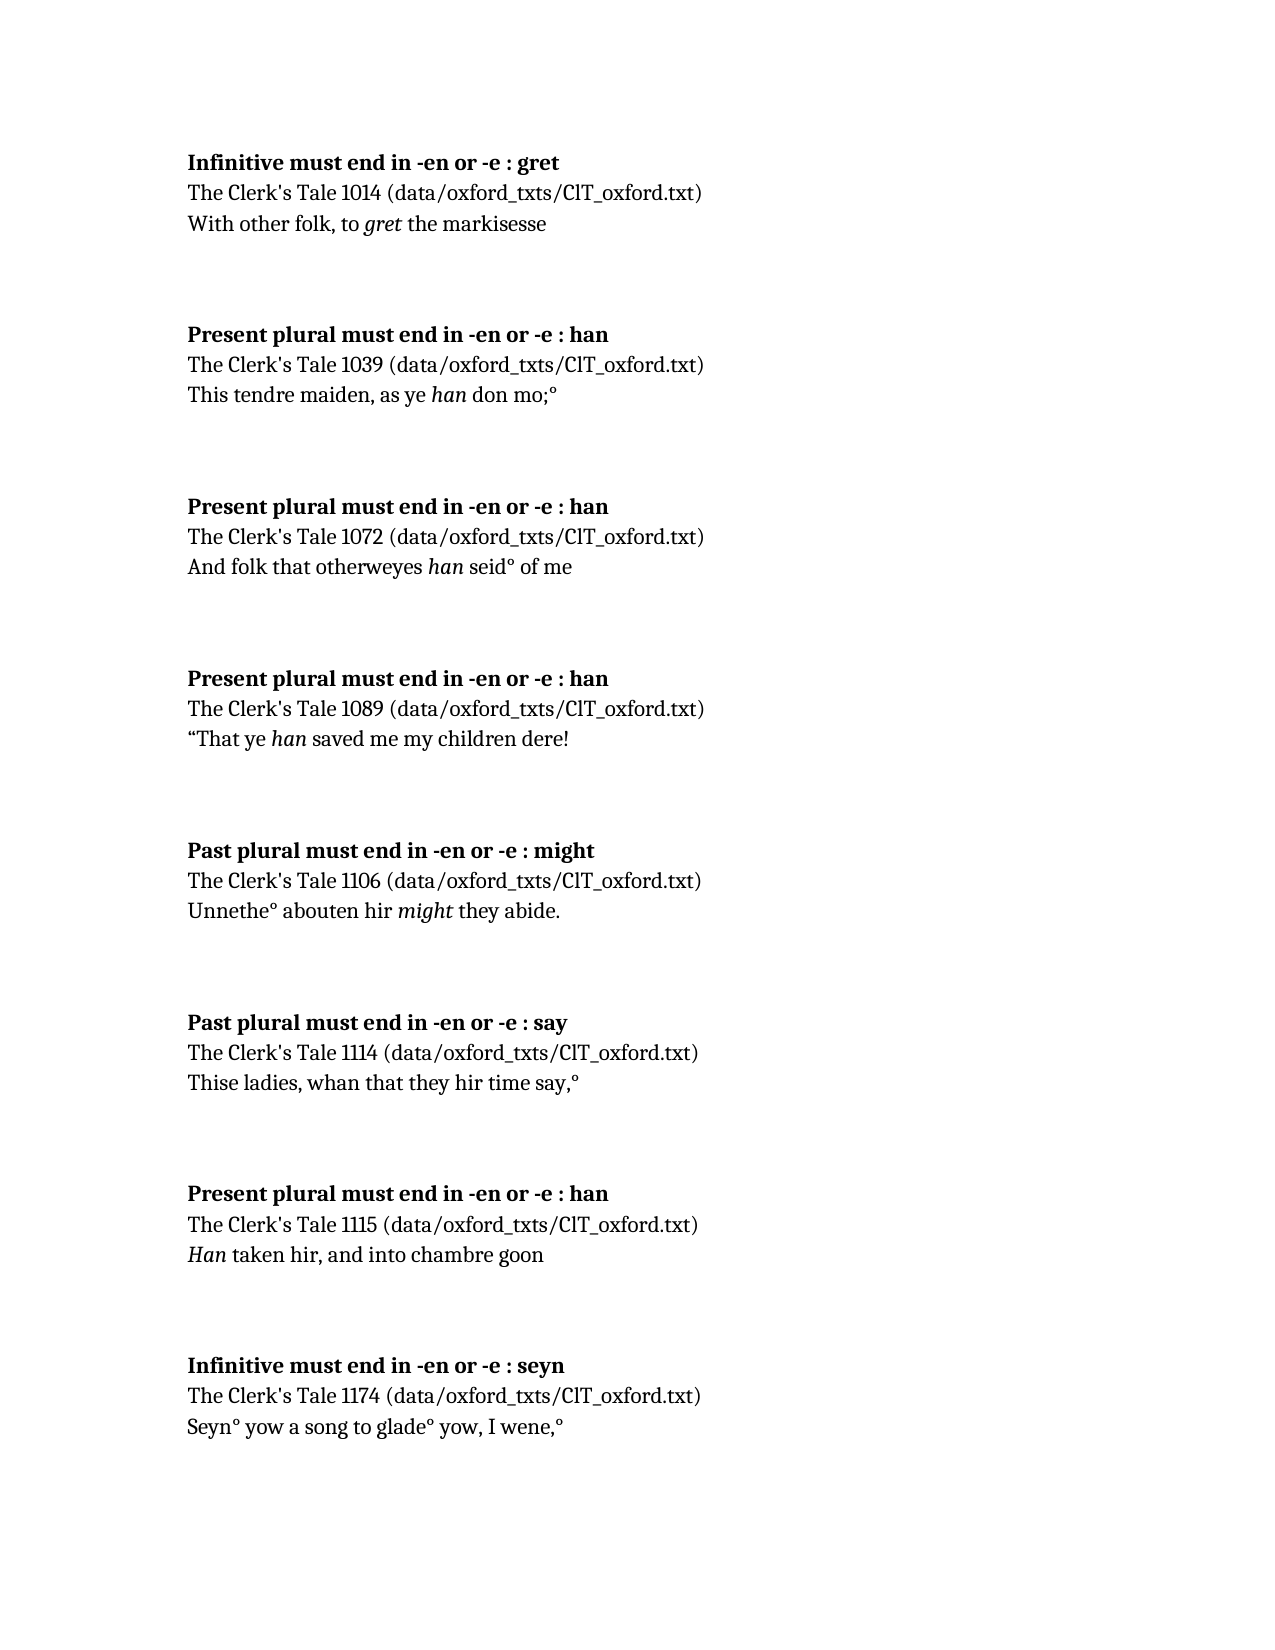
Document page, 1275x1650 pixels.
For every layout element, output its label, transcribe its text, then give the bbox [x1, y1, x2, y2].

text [187, 1353, 1087, 1440]
text Past plural must end in -en or -e : might The Clerk's Tale 1106 (data/oxford_txts/ClT_oxford.txt) Unnethe° abouten hir might they abide. [187, 837, 1087, 985]
text Infinitive must end in -en or -e : gret The Clerk's Tale 1014 (data/oxford_txts/ClT_oxford.txt) With other folk, to gret the markisesse [187, 150, 1087, 297]
text Present plural must end in -en or -e : han The Clerk's Tale 1039 (data/oxford_txts/ClT_oxford.txt) This tendre maiden, as ye han don mo;° [187, 322, 1087, 469]
text Present plural must end in -en or -e : han The Clerk's Tale 1115 (data/oxford_txts/ClT_oxford.txt) Han taken hir, and into chambre goon [187, 1181, 1087, 1328]
text Past plural must end in -en or -e : say The Clerk's Tale 1114 (data/oxford_txts/ClT_oxford.txt) Thise ladies, whan that they hir time say,° [187, 1009, 1087, 1157]
text Present plural must end in -en or -e : han The Clerk's Tale 1072 (data/oxford_txts/ClT_oxford.txt) And folk that otherweyes han seid° of me [187, 494, 1087, 641]
text Present plural must end in -en or -e : han The Clerk's Tale 1089 (data/oxford_txts/ClT_oxford.txt) “That ye han saved me my children dere! [187, 666, 1087, 813]
